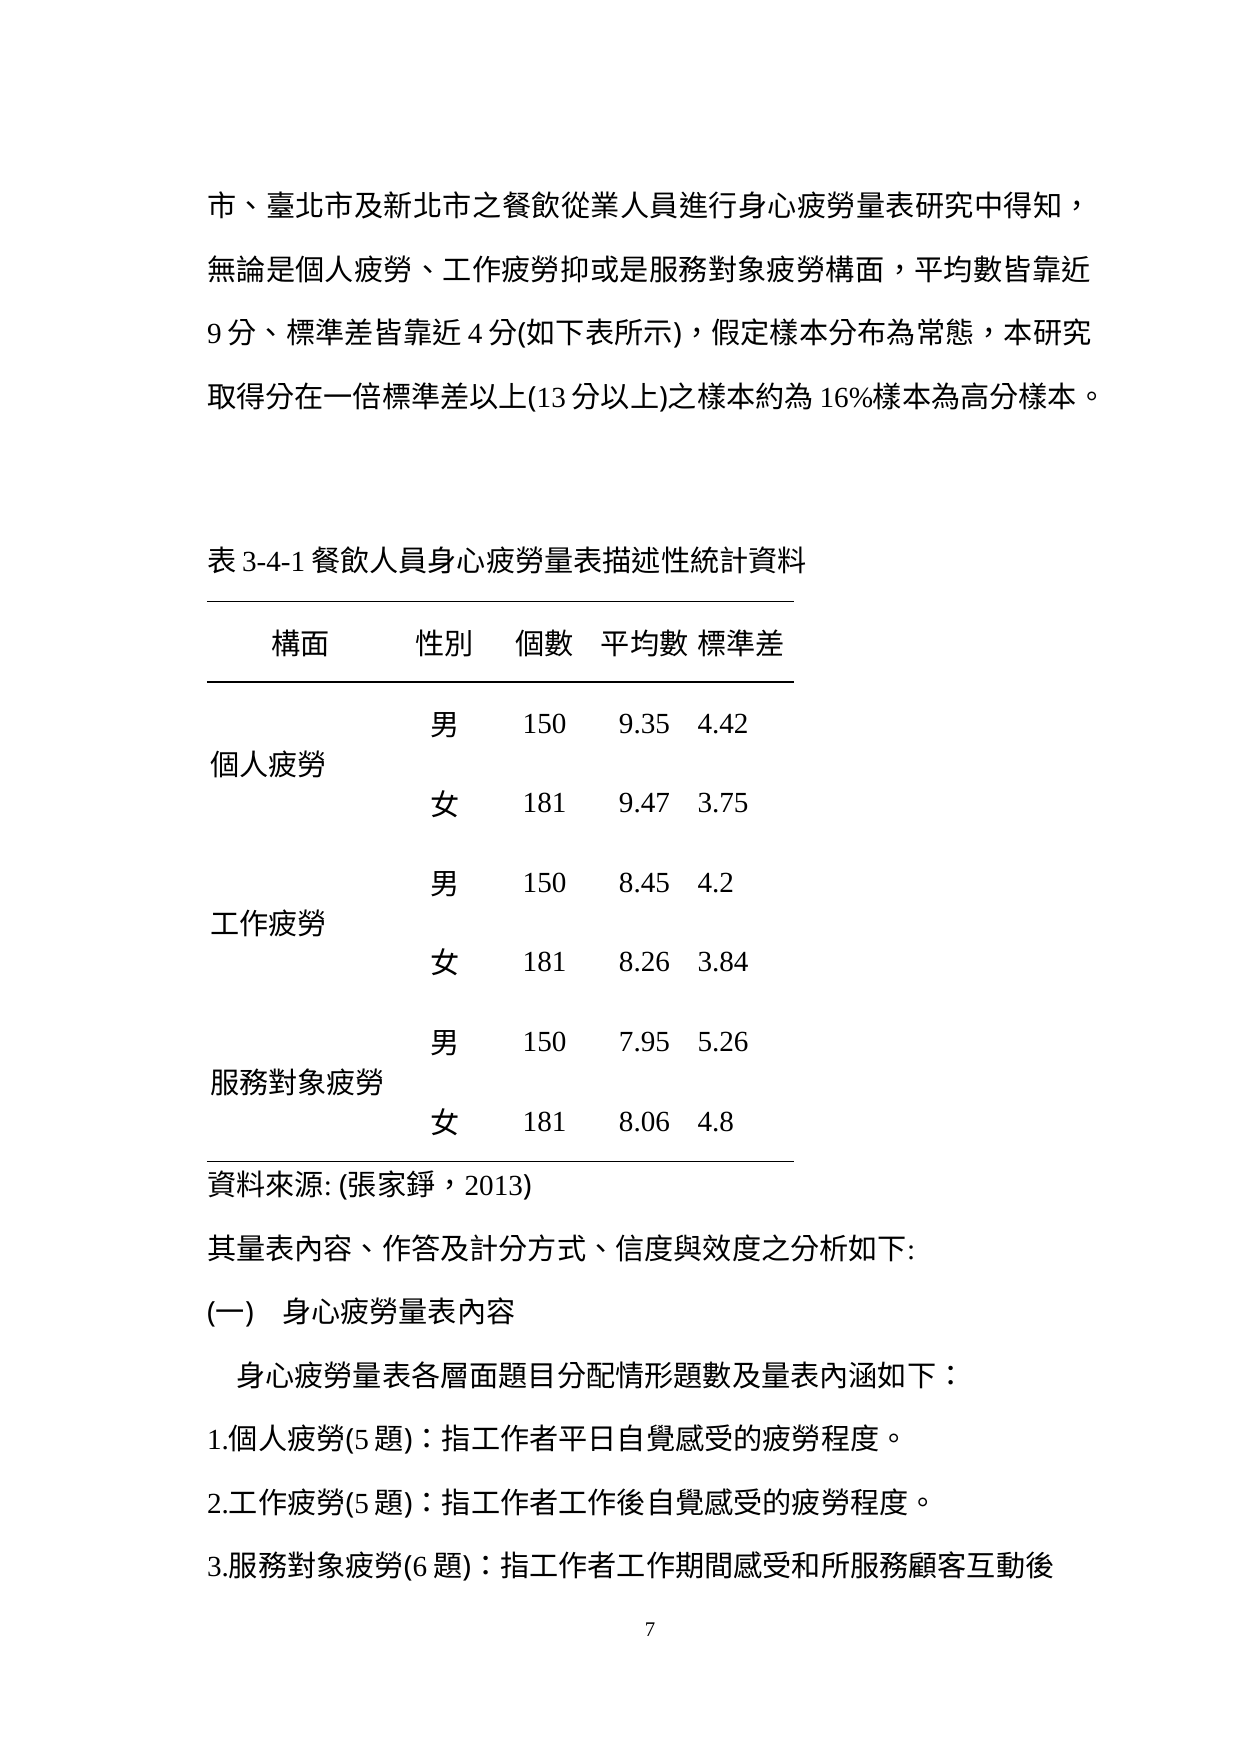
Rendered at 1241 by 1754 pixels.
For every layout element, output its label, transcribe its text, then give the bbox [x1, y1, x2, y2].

table_cell 5.26 [694, 1001, 794, 1080]
table_cell 7.95 [594, 1001, 694, 1080]
text 其量表內容、作答及計分方式、信度與效度之分析如下: [207, 1225, 1092, 1267]
table_cell 服務對象疲勞 [207, 1001, 394, 1161]
table_header 個數 [494, 602, 594, 681]
table_cell 8.26 [594, 921, 694, 1001]
table_cell 男 [394, 842, 494, 921]
table_cell 女 [394, 1080, 494, 1161]
table_cell 181 [494, 763, 594, 842]
table_cell 女 [394, 921, 494, 1001]
table_cell 男 [394, 1001, 494, 1080]
text 表3-4-1餐飲人員身心疲勞量表描述性統計資料 [207, 537, 1092, 580]
table_cell 181 [494, 1080, 594, 1161]
table_header 標準差 [694, 602, 794, 681]
table_cell 8.06 [594, 1080, 694, 1161]
table_cell 9.35 [594, 683, 694, 763]
table_cell 4.8 [694, 1080, 794, 1161]
table_header 性別 [394, 602, 494, 681]
table_cell 181 [494, 921, 594, 1001]
table_cell 工作疲勞 [207, 842, 394, 1001]
table_cell 3.75 [694, 763, 794, 842]
table_cell 個人疲勞 [207, 683, 394, 842]
table_cell 8.45 [594, 842, 694, 921]
table_header 構面 [207, 602, 394, 681]
text 3.服務對象疲勞(6題)：指工作者工作期間感受和所服務顧客互動後 [207, 1543, 1092, 1585]
text 2.工作疲勞(5題)：指工作者工作後自覺感受的疲勞程度。 [207, 1479, 1092, 1522]
text 身心疲勞量表各層面題目分配情形題數及量表內涵如下： [207, 1352, 1092, 1394]
table_cell 4.2 [694, 842, 794, 921]
table_cell 150 [494, 1001, 594, 1080]
table_cell 3.84 [694, 921, 794, 1001]
table_cell 女 [394, 763, 494, 842]
table_cell 9.47 [594, 763, 694, 842]
text 資料來源: (張家錚，2013) [207, 1162, 1092, 1204]
table_cell 男 [394, 683, 494, 763]
table_header 平均數 [594, 602, 694, 681]
list 身心疲勞量表內容 [207, 1289, 1092, 1331]
table_cell 4.42 [694, 683, 794, 763]
table_cell 150 [494, 683, 594, 763]
text 1.個人疲勞(5題)：指工作者平日自覺感受的疲勞程度。 [207, 1416, 1092, 1458]
table_cell 150 [494, 842, 594, 921]
